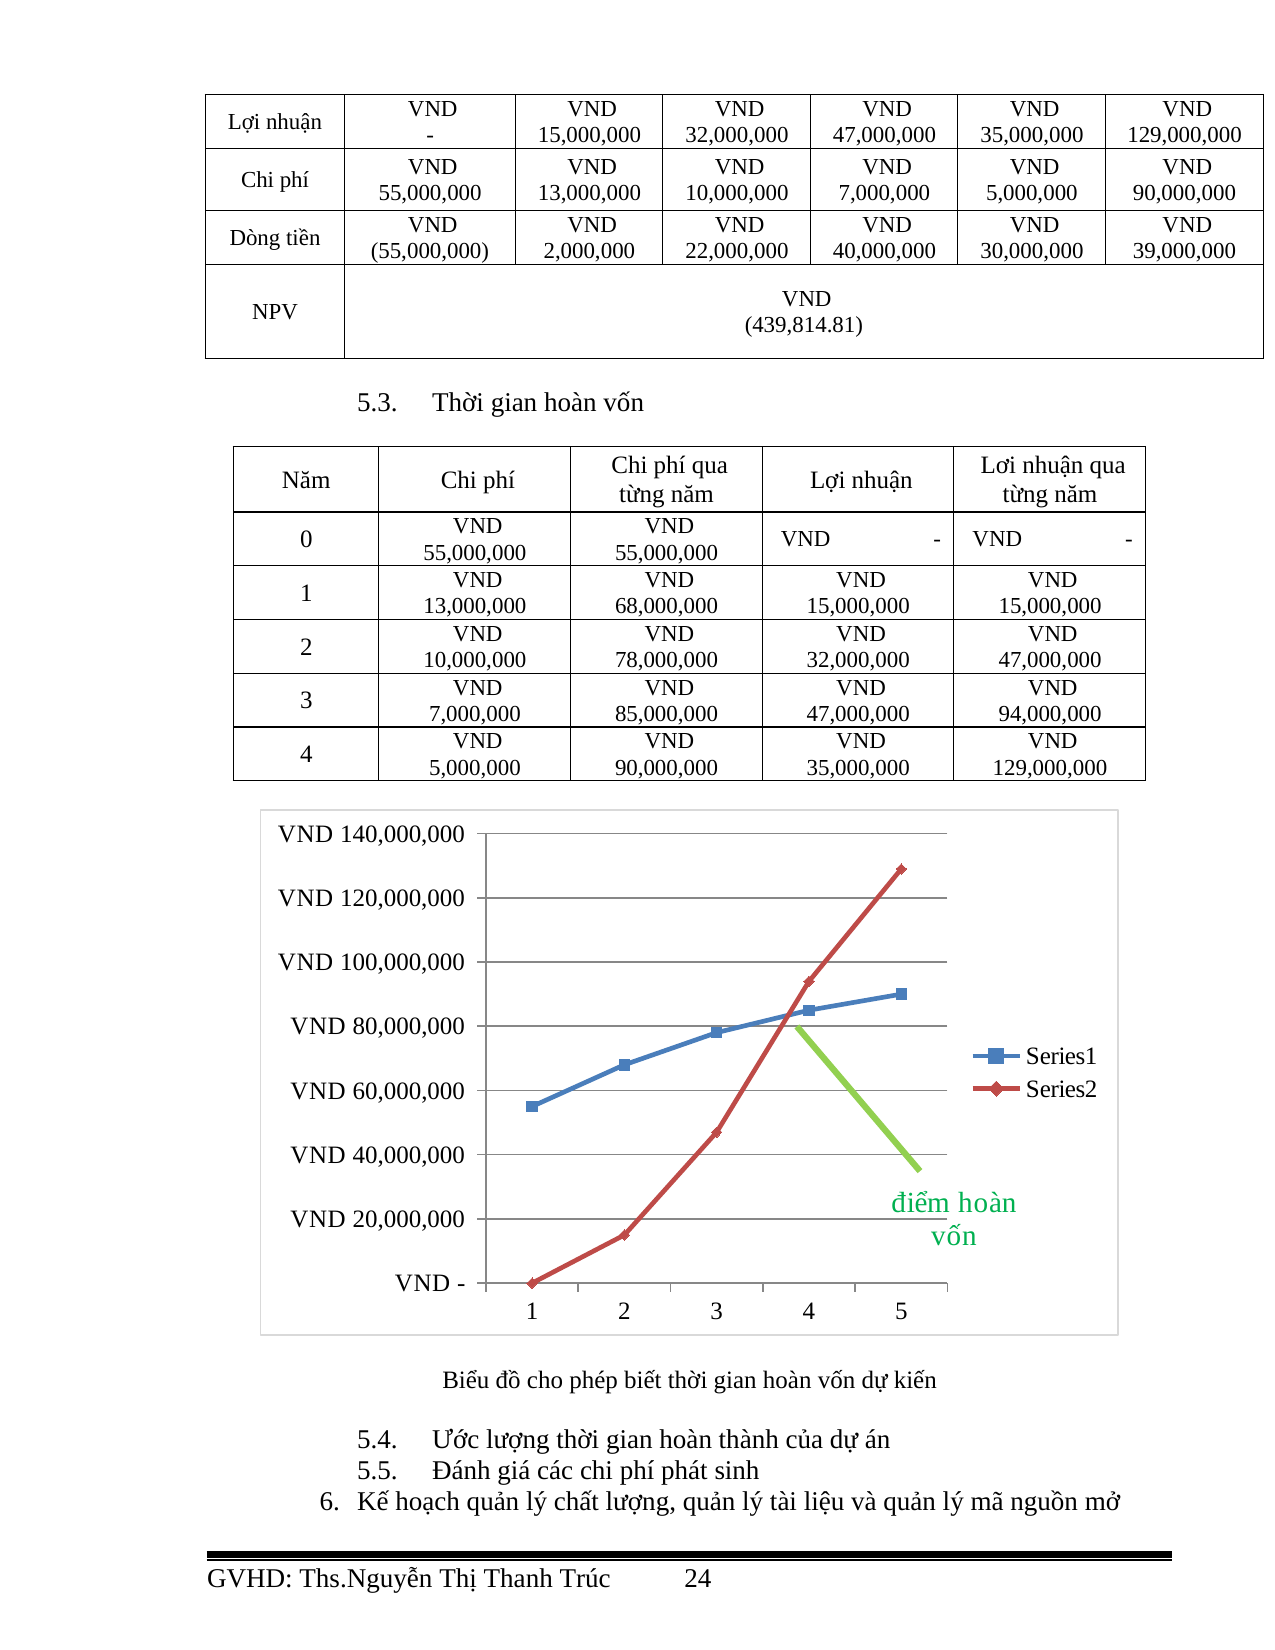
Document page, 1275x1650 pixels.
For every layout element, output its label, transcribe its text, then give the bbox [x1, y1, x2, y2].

table_cell VND 55,000,000 [345, 149, 515, 210]
table_cell VND 5,000,000 [958, 149, 1105, 210]
table_cell VND 39,000,000 [1106, 211, 1263, 264]
list Đánh giá các chi phí phát sinh [357, 1454, 1172, 1485]
table_cell 2 [234, 620, 378, 673]
table_header Năm [234, 447, 378, 511]
table_cell VND 47,000,000 [811, 95, 957, 147]
table_cell 1 [234, 566, 378, 619]
table_cell VND 2,000,000 [516, 211, 662, 264]
table_cell VND 10,000,000 [663, 149, 810, 210]
table_cell VND 47,000,000 [763, 674, 953, 726]
table_cell VND 32,000,000 [763, 620, 953, 673]
table_cell VND 10,000,000 [379, 620, 570, 673]
table_cell VND 13,000,000 [516, 149, 662, 210]
table_cell Chi phí [206, 149, 344, 210]
list Thời gian hoàn vốn [357, 387, 1172, 418]
table_cell NPV [206, 265, 344, 357]
table_cell VND 78,000,000 [571, 620, 762, 673]
table_cell VND 55,000,000 [571, 513, 762, 565]
table_cell VND 22,000,000 [663, 211, 810, 264]
table_header Lợi nhuận [763, 447, 953, 511]
table_cell VND 129,000,000 [1106, 95, 1263, 147]
table_cell VND 85,000,000 [571, 674, 762, 726]
list Ước lượng thời gian hoàn thành của dự án [357, 1423, 1172, 1454]
table_header Chi phí [379, 447, 570, 511]
table_cell 3 [234, 674, 378, 726]
list Kế hoạch quản lý chất lượng, quản lý tài liệu và quản lý mã nguồn mở [319, 1485, 1172, 1516]
table_cell VND 90,000,000 [1106, 149, 1263, 210]
table_cell VND 13,000,000 [379, 566, 570, 619]
table_cell VND - [954, 513, 1145, 565]
table_cell VND 15,000,000 [516, 95, 662, 147]
table_cell VND 94,000,000 [954, 674, 1145, 726]
table_cell VND 47,000,000 [954, 620, 1145, 673]
table_cell 4 [234, 728, 378, 780]
table_cell VND 15,000,000 [954, 566, 1145, 619]
table_cell 0 [234, 513, 378, 565]
table_cell VND 7,000,000 [811, 149, 957, 210]
table_cell VND 68,000,000 [571, 566, 762, 619]
table_cell Lợi nhuận [206, 95, 344, 147]
table_cell VND (55,000,000) [345, 211, 515, 264]
table_cell VND 90,000,000 [571, 728, 762, 780]
table_cell Dòng tiền [206, 211, 344, 264]
table_cell VND - [345, 95, 515, 147]
table_cell VND 40,000,000 [811, 211, 957, 264]
text Biểu đồ cho phép biết thời gian hoàn vốn dự kiến [207, 1365, 1172, 1394]
table_cell VND 129,000,000 [954, 728, 1145, 780]
table_cell VND 35,000,000 [958, 95, 1105, 147]
table_cell VND 5,000,000 [379, 728, 570, 780]
table_cell VND 32,000,000 [663, 95, 810, 147]
table_cell VND 35,000,000 [763, 728, 953, 780]
table_header Lơi nhuận qua từng năm [954, 447, 1145, 511]
table_cell VND (439,814.81) [345, 265, 1263, 357]
table_cell VND 15,000,000 [763, 566, 953, 619]
table_cell VND - [763, 513, 953, 565]
table_cell VND 55,000,000 [379, 513, 570, 565]
table_cell VND 7,000,000 [379, 674, 570, 726]
table_cell VND 30,000,000 [958, 211, 1105, 264]
table_header Chi phí qua từng năm [571, 447, 762, 511]
